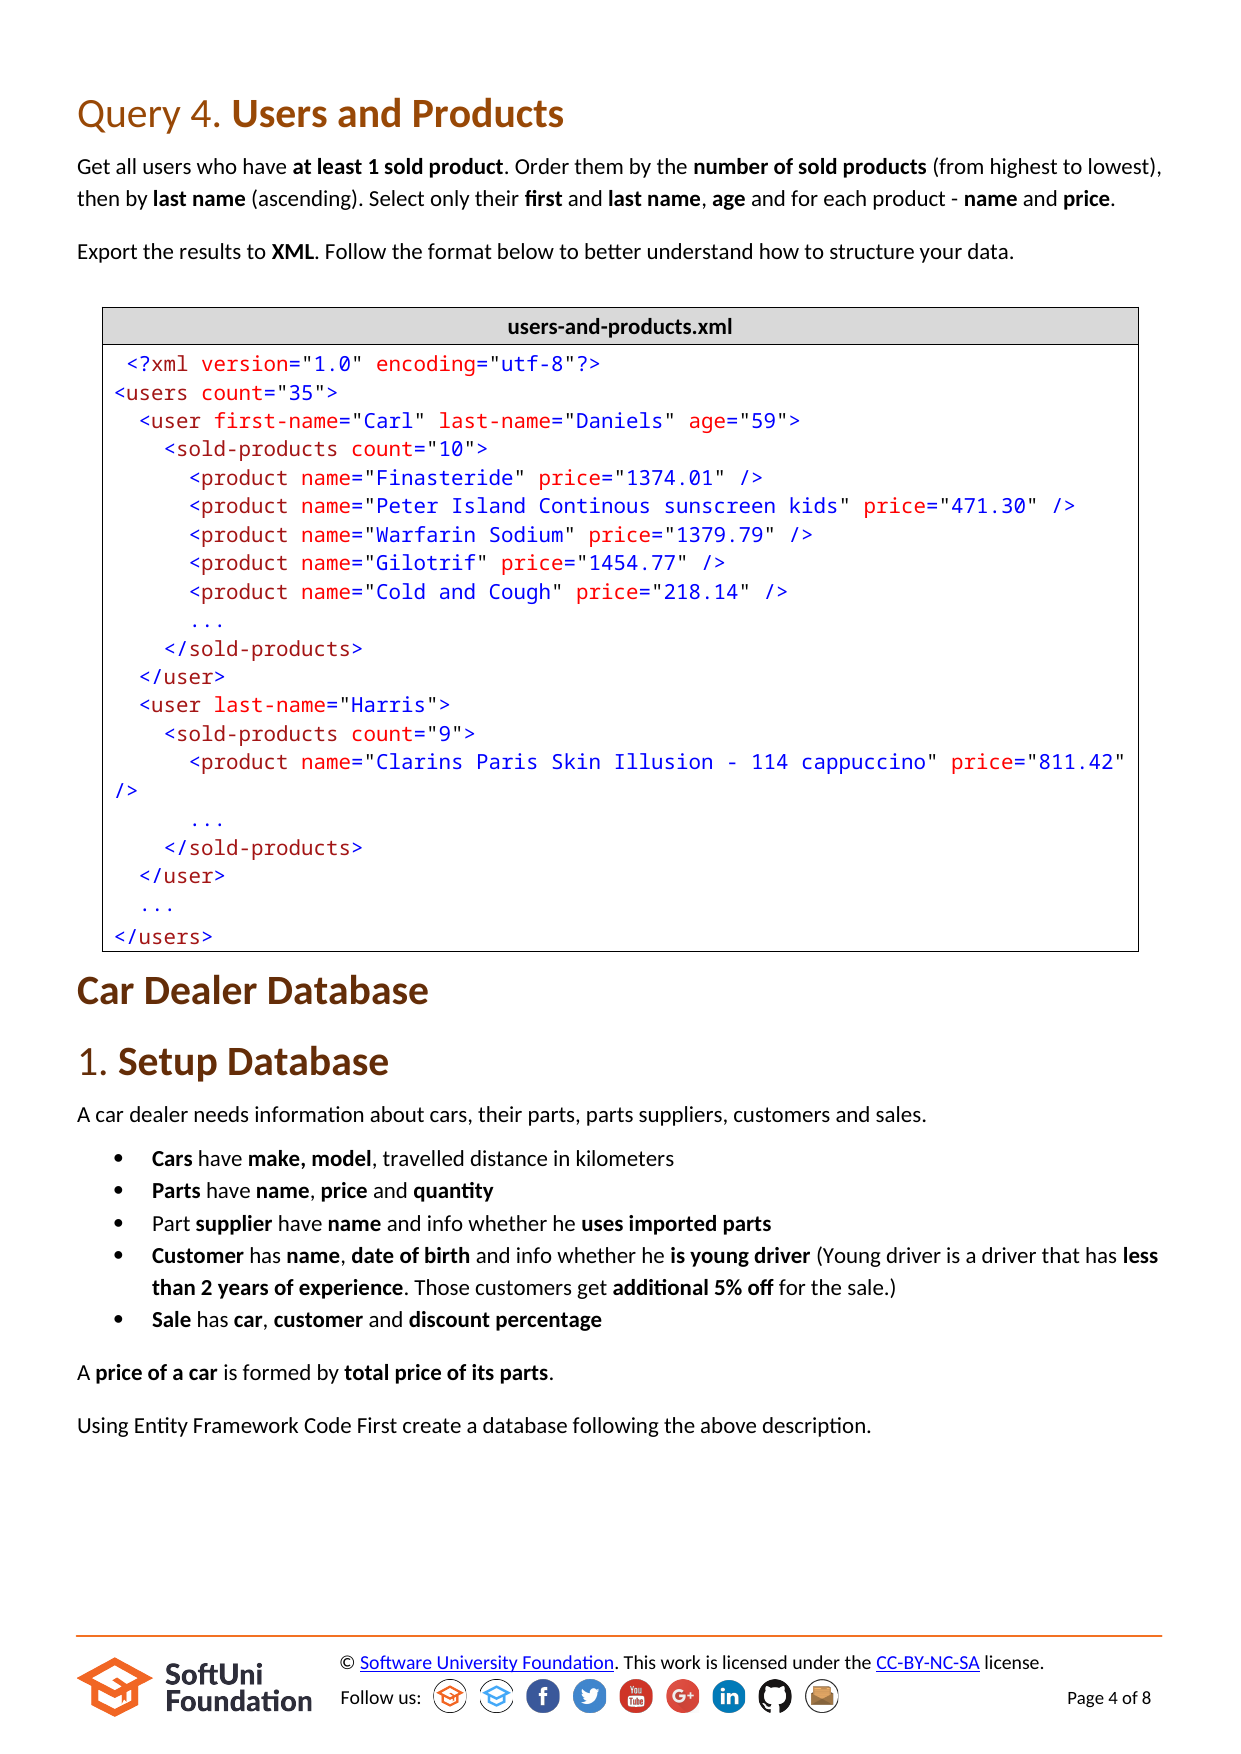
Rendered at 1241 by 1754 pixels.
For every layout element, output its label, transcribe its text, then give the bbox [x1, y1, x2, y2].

picture [526, 1679, 560, 1713]
table_cell <?xml version="1.0" encoding="utf-8"?> <users count="35"> <user first-name="Carl" last-name="Daniels" age="59"> <sold-products count="10"> <product name="Finasteride" price="1374.01" /> <product name="Peter Island Continous sunscreen kids" price="471.30" /> <product name="Warfarin Sodium" price="1379.79" /> <product name="Gilotrif" price="1454.77" /> <product name="Cold and Cough" price="218.14" /> ... </sold-products> </user> <user last-name="Harris"> <sold-products count="9"> <product name="Clarins Paris Skin Illusion - 114 cappuccino" price="811.42" /> ... </sold-products> </user> ... </users> [103, 345, 1138, 951]
text Using Entity Framework Code First create a database following the above description. [77, 1411, 1163, 1439]
picture [433, 1679, 467, 1713]
picture [736, 1680, 746, 1690]
subtitle Car Dealer Database [77, 964, 1163, 1015]
picture [758, 1679, 792, 1713]
picture [712, 1703, 722, 1713]
picture [666, 1679, 700, 1713]
picture [76, 1657, 312, 1717]
text A car dealer needs information about cars, their parts, parts suppliers, customers and sales. [77, 1100, 1163, 1128]
subtitle Users and Products [77, 87, 1163, 138]
picture [619, 1679, 653, 1713]
picture [805, 1679, 839, 1713]
list Parts have name, price and quantity [114, 1177, 1163, 1205]
picture [480, 1679, 513, 1713]
text A price of a car is formed by total price of its parts. [77, 1358, 1163, 1386]
text Get all users who have at least 1 sold product. Order them by the number of sold products (from highest to lowest), then by last name (ascending). Select only their first and last name, age and for each product - name and price. [77, 152, 1163, 212]
picture [736, 1703, 746, 1713]
table_header users-and-products.xml [103, 308, 1138, 344]
list Cars have make, model, travelled distance in kilometers [114, 1144, 1163, 1172]
picture [727, 1694, 738, 1704]
list Sale has car, customer and discount percentage [114, 1305, 1163, 1333]
picture [573, 1679, 607, 1713]
text Export the results to XML. Follow the format below to better understand how to structure your data. [77, 237, 1163, 265]
list Customer has name, date of birth and info whether he is young driver (Young driver is a driver that has less than 2 years of experience. Those customers get additional 5% off for the sale.) [114, 1241, 1163, 1301]
subtitle Setup Database [77, 1035, 1163, 1086]
picture [712, 1680, 722, 1690]
list Part supplier have name and info whether he uses imported parts [114, 1209, 1163, 1237]
